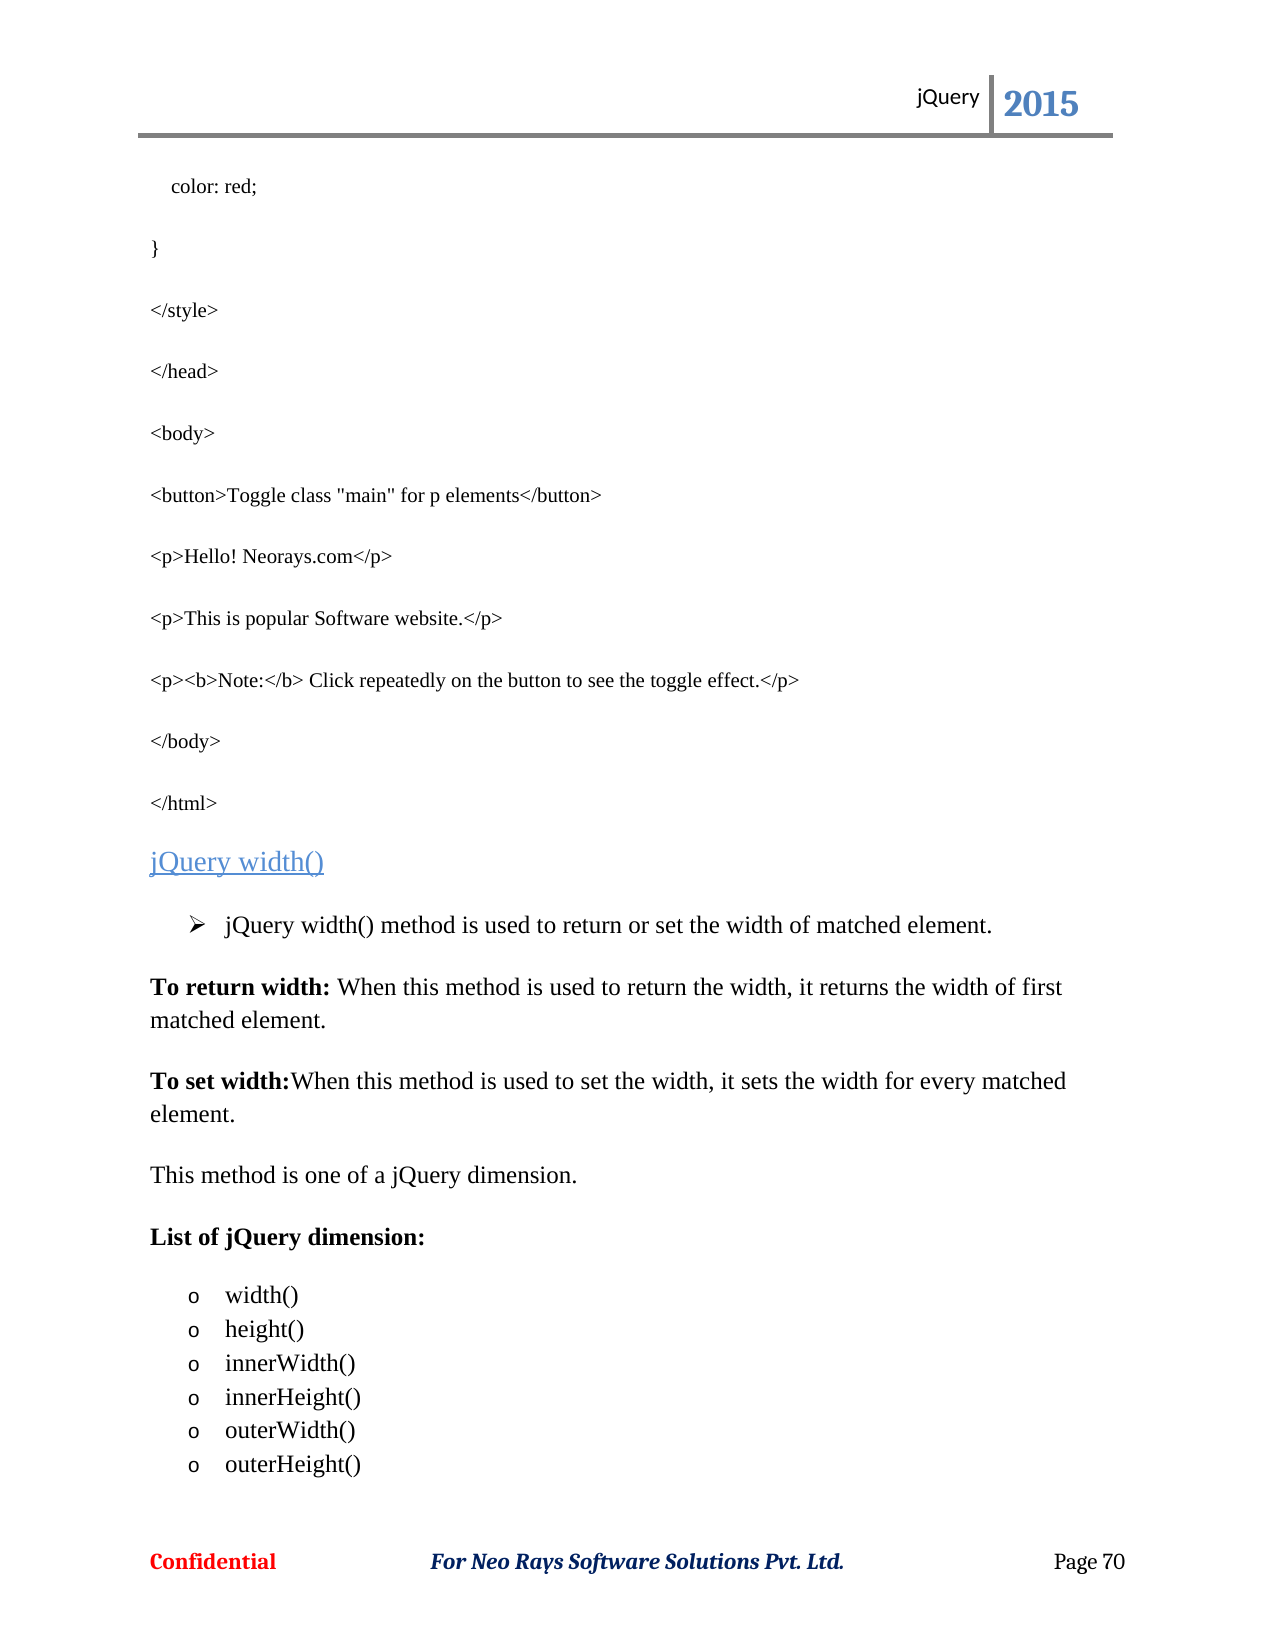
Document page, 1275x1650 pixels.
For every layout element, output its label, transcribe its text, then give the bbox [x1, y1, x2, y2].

list outerHeight() [187, 1449, 1125, 1479]
text <body> [150, 412, 1125, 445]
text </html> [150, 782, 1125, 815]
text </style> [150, 289, 1125, 322]
text <p>This is popular Software website.</p> [150, 597, 1125, 630]
text <p><b>Note:</b> Click repeatedly on the button to see the toggle effect.</p> [150, 659, 1125, 692]
text color: red; [150, 166, 1125, 198]
text </head> [150, 351, 1125, 383]
text } [150, 227, 1125, 260]
text To return width: When this method is used to return the width, it returns the width of first matched element. [150, 968, 1125, 1033]
list innerHeight() [187, 1382, 1125, 1411]
text List of jQuery dimension: [150, 1218, 1125, 1251]
subtitle jQuery width() [150, 844, 1125, 878]
text </body> [150, 721, 1125, 753]
text <button>Toggle class "main" for p elements</button> [150, 474, 1125, 507]
list height() [187, 1314, 1125, 1344]
text To set width:When this method is used to set the width, it sets the width for every matched element. [150, 1063, 1125, 1128]
list innerWidth() [187, 1348, 1125, 1377]
text This method is one of a jQuery dimension. [150, 1157, 1125, 1189]
list outerWidth() [187, 1416, 1125, 1445]
list width() [187, 1280, 1125, 1310]
list jQuery width() method is used to return or set the width of matched element. [187, 907, 1125, 939]
text <p>Hello! Neorays.com</p> [150, 536, 1125, 568]
